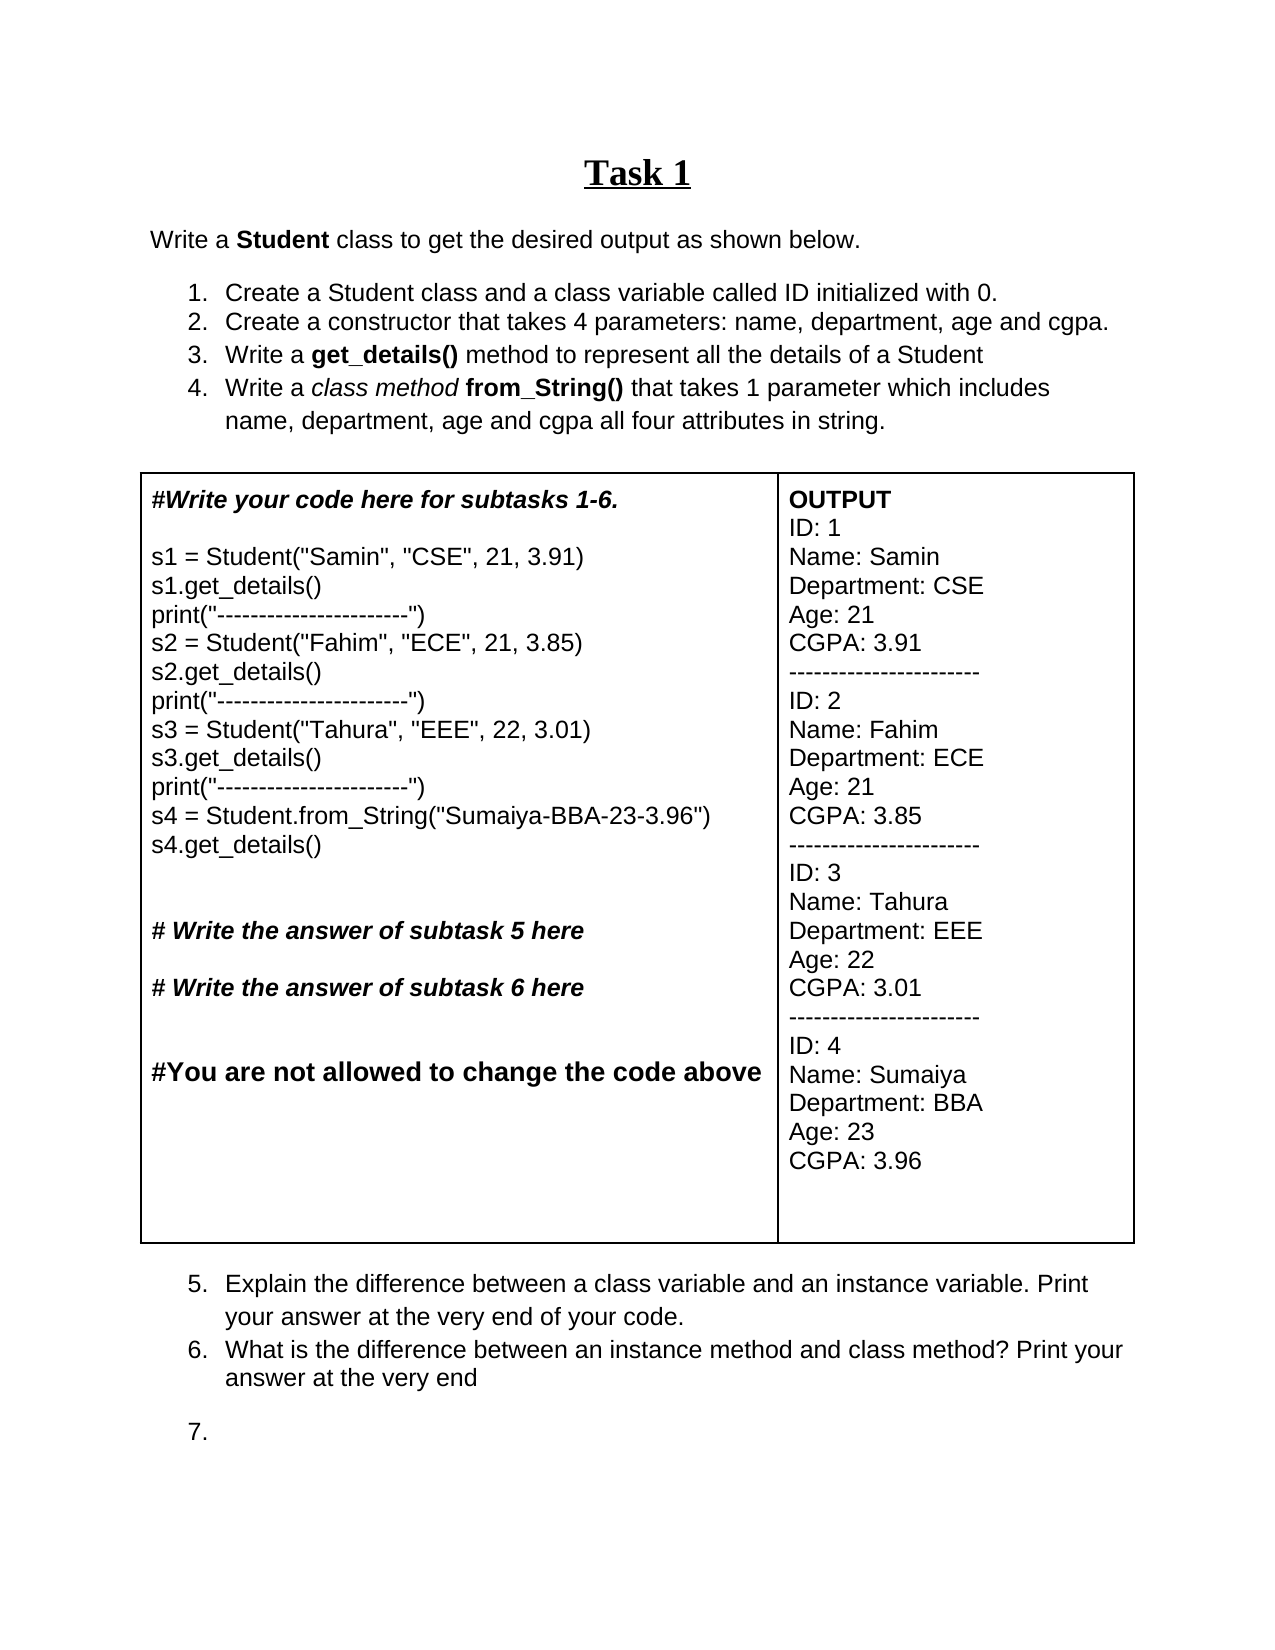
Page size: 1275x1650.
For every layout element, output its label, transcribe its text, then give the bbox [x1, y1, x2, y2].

list What is the difference between an instance method and class method? Print your answer at the very end [187, 1335, 1125, 1392]
list Write a class method from_String() that takes 1 parameter which includes name, department, age and cgpa all four attributes in string. [187, 373, 1125, 435]
list Create a constructor that takes 4 parameters: name, department, age and cgpa. [187, 307, 1125, 336]
table_header #Write your code here for subtasks 1-6. s1 = Student("Samin", "CSE", 21, 3.91) s1.get_details() print("-----------------------") s2 = Student("Fahim", "ECE", 21, 3.85) s2.get_details() print("-----------------------") s3 = Student("Tahura", "EEE", 22, 3.01) s3.get_details() print("-----------------------") s4 = Student.from_String("Sumaiya-BBA-23-3.96") s4.get_details() # Write the answer of subtask 5 here # Write the answer of subtask 6 here #You are not allowed to change the code above [142, 474, 777, 1242]
text Task 1 [150, 150, 1125, 193]
list Explain the difference between a class variable and an instance variable. Print your answer at the very end of your code. [187, 1269, 1125, 1330]
list Write a get_details() method to represent all the details of a Student [187, 340, 1125, 369]
list Create a Student class and a class variable called ID initialized with 0. [187, 278, 1125, 307]
text Write a Student class to get the desired output as shown below. [150, 224, 1125, 253]
table_header OUTPUT ID: 1 Name: Samin Department: CSE Age: 21 CGPA: 3.91 ----------------------- ID: 2 Name: Fahim Department: ECE Age: 21 CGPA: 3.85 ----------------------- ID: 3 Name: Tahura Department: EEE Age: 22 CGPA: 3.01 ----------------------- ID: 4 Name: Sumaiya Department: BBA Age: 23 CGPA: 3.96 [779, 474, 1133, 1242]
